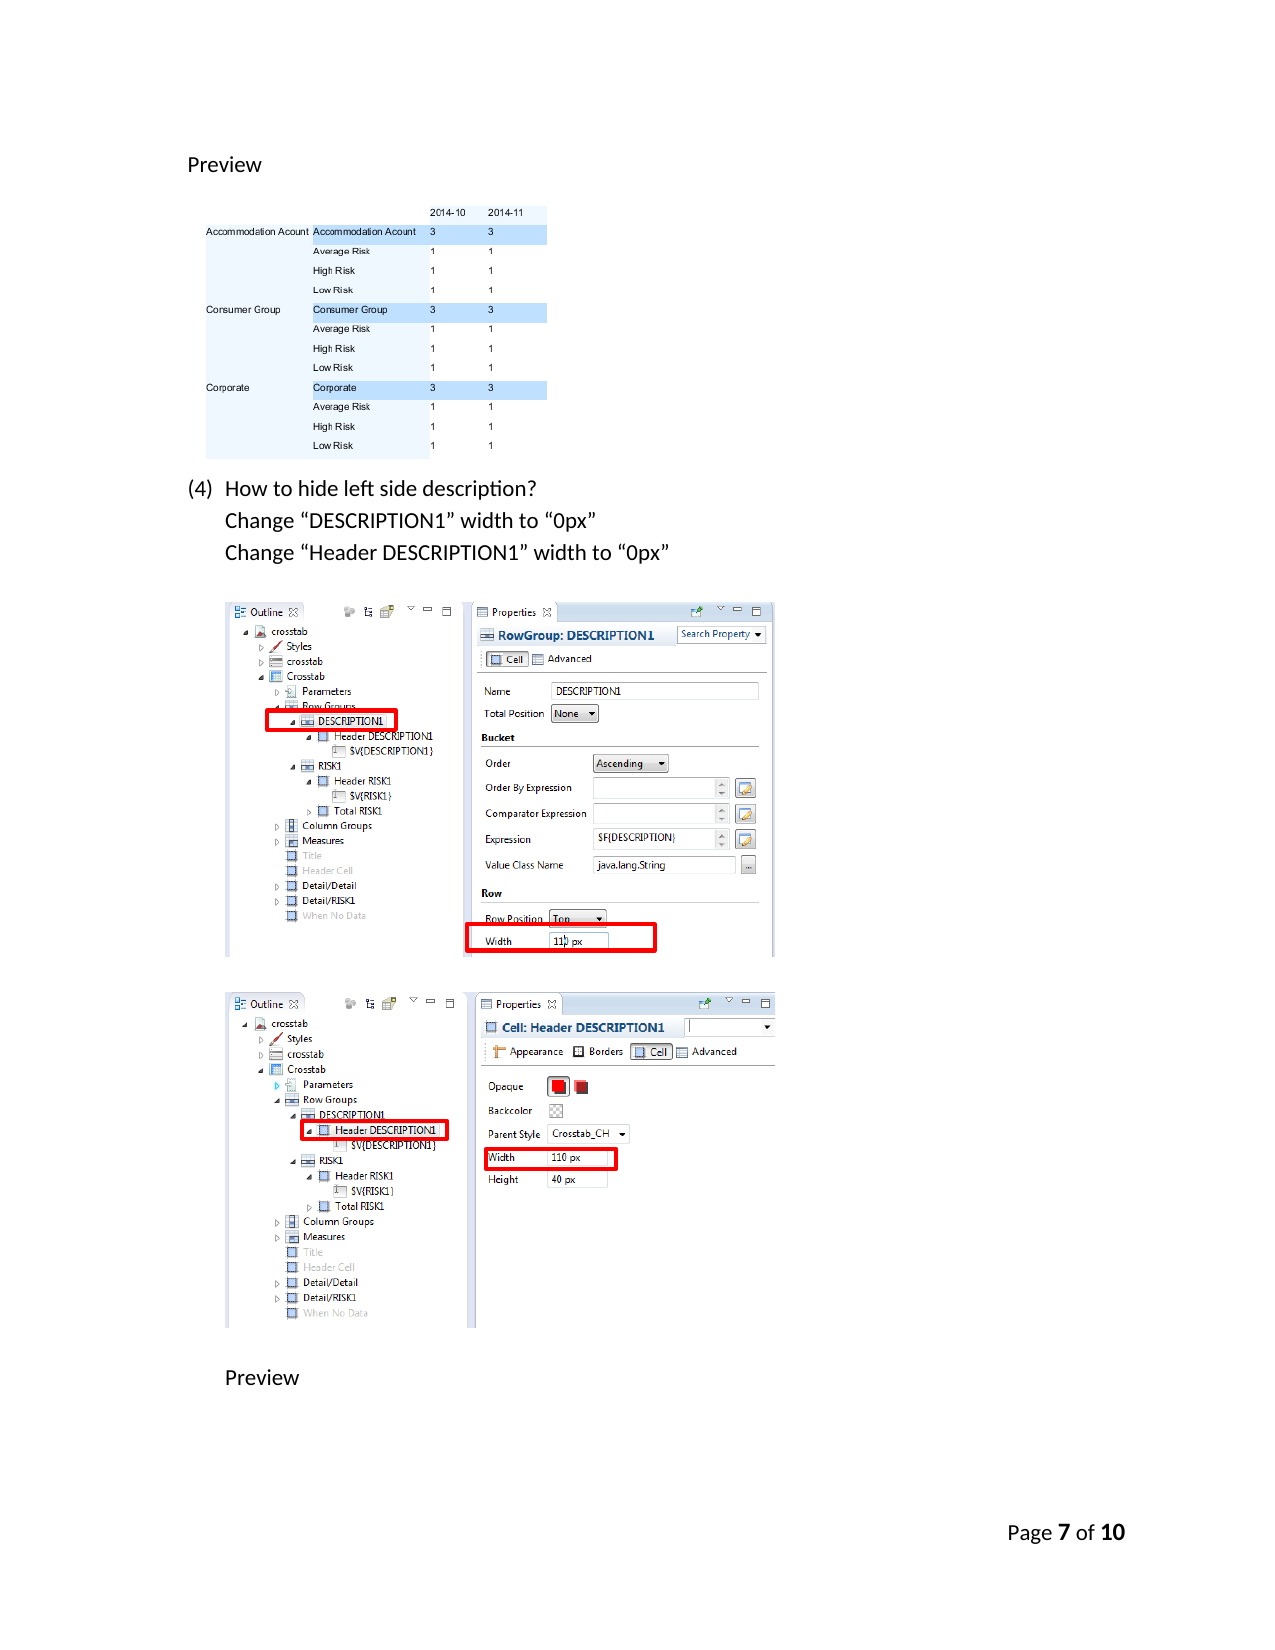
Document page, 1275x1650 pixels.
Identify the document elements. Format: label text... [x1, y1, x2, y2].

list How to hide left side description? [187, 474, 1125, 502]
picture [225, 602, 775, 957]
picture [187, 182, 585, 470]
picture [225, 992, 776, 1328]
list Preview [225, 1363, 1125, 1392]
list Change “Header DESCRIPTION1” width to “0px” [187, 538, 1125, 566]
list Change “DESCRIPTION1” width to “0px” [187, 506, 1125, 534]
list Preview [150, 150, 1125, 178]
